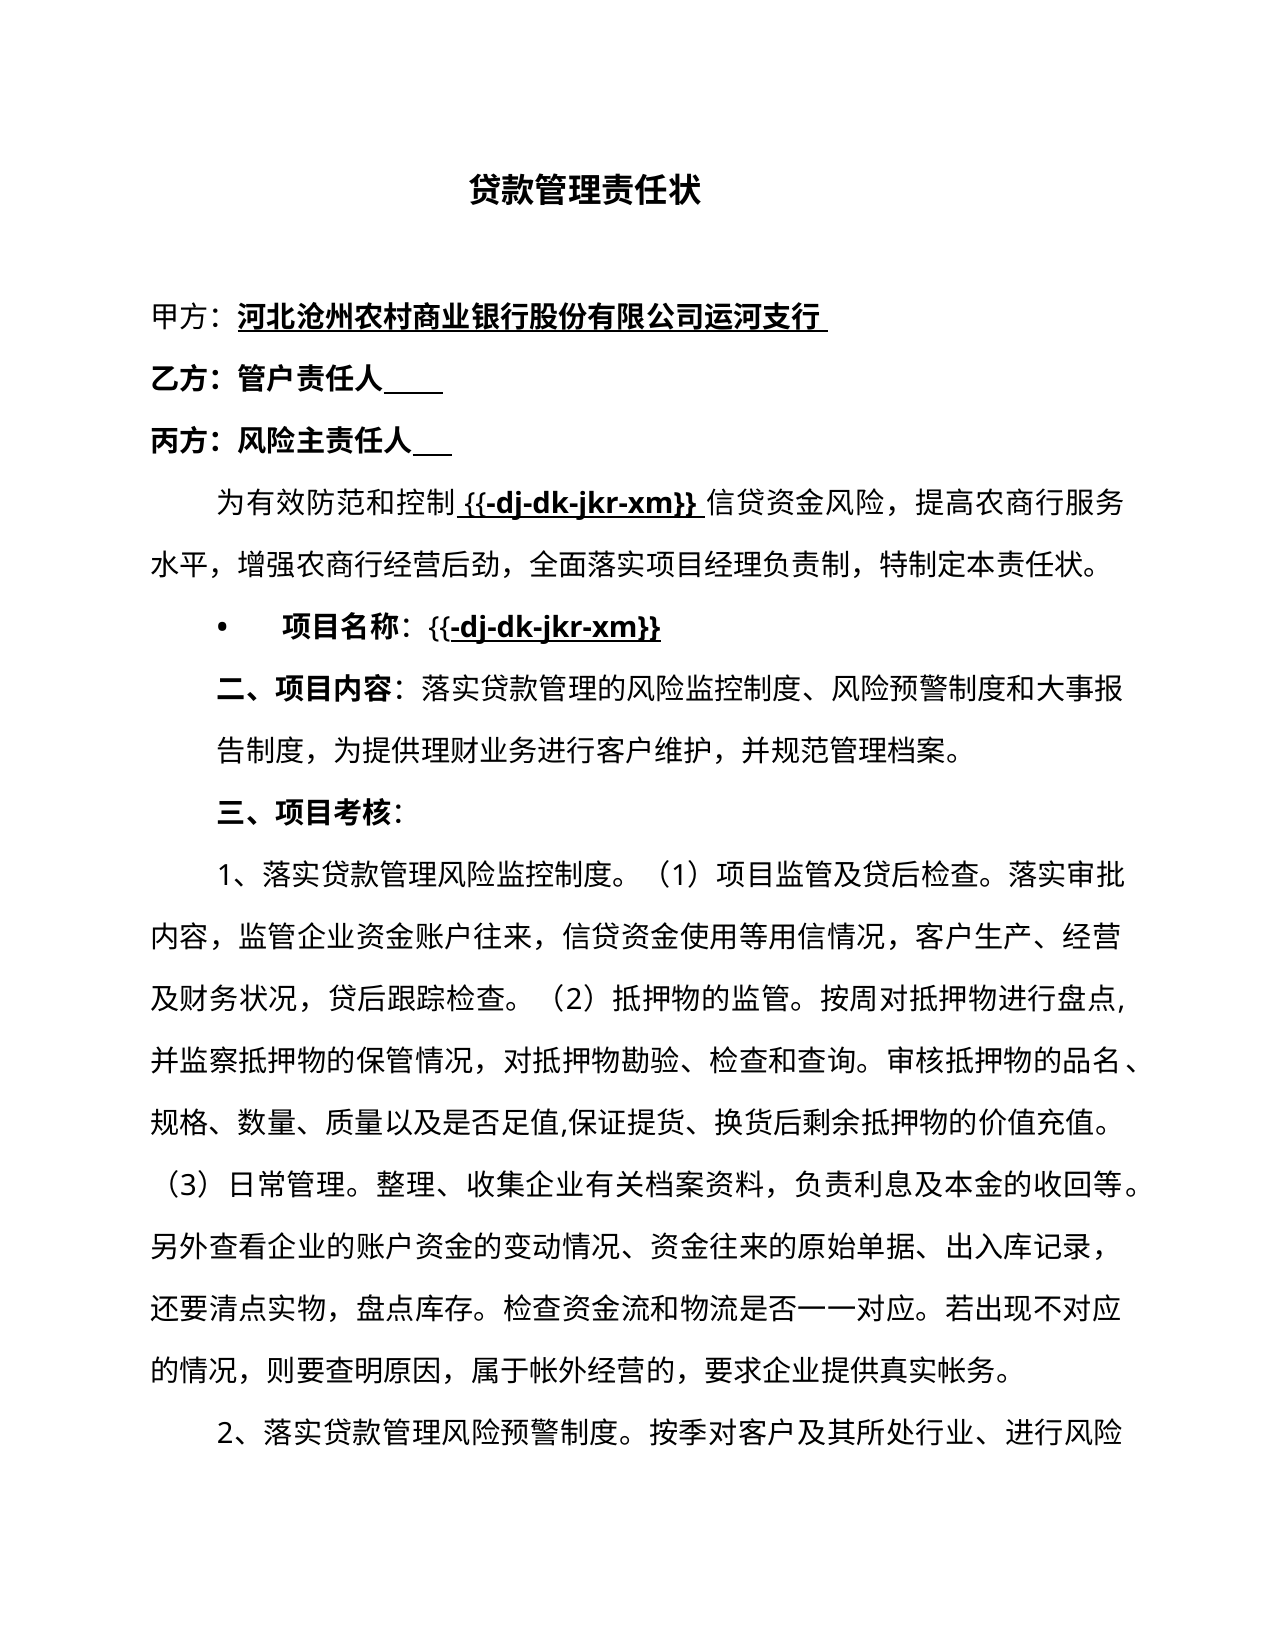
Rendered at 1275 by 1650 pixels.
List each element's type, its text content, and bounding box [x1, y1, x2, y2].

text 为有效防范和控制 {{-dj-dk-jkr-xm}} 信贷资金风险，提高农商行服务水平，增强农商行经营后劲，全面落实项目经理负责制，特制定本责任状。 [150, 464, 1125, 588]
text 1、落实贷款管理风险监控制度。（1）项目监管及贷后检查。落实审批内容，监管企业资金账户往来，信贷资金使用等用信情况，客户生产、经营及财务状况，贷后跟踪检查。（2）抵押物的监管。按周对抵押物进行盘点,并监察抵押物的保管情况，对抵押物勘验、检查和查询。审核抵押物的品名、规格、数量、质量以及是否足值,保证提货、换货后剩余抵押物的价值充值。（3）日常管理。整理、收集企业有关档案资料，负责利息及本金的收回等。另外查看企业的账户资金的变动情况、资金往来的原始单据、出入库记录，还要清点实物，盘点库存。检查资金流和物流是否一一对应。若出现不对应的情况，则要查明原因，属于帐外经营的，要求企业提供真实帐务。 [150, 836, 1125, 1394]
text 乙方：管户责任人 [150, 340, 1125, 402]
list 项目名称：{{-dj-dk-jkr-xm}} [217, 588, 1125, 650]
text 贷款管理责任状 [150, 150, 1125, 216]
text 三、项目考核： [150, 774, 1125, 836]
text 丙方：风险主责任人 [150, 402, 1125, 464]
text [150, 1394, 1125, 1456]
text 甲方：河北沧州农村商业银行股份有限公司运河支行 [150, 278, 1125, 340]
text 二、项目内容：落实贷款管理的风险监控制度、风险预警制度和大事报告制度，为提供理财业务进行客户维护，并规范管理档案。 [217, 650, 1125, 774]
